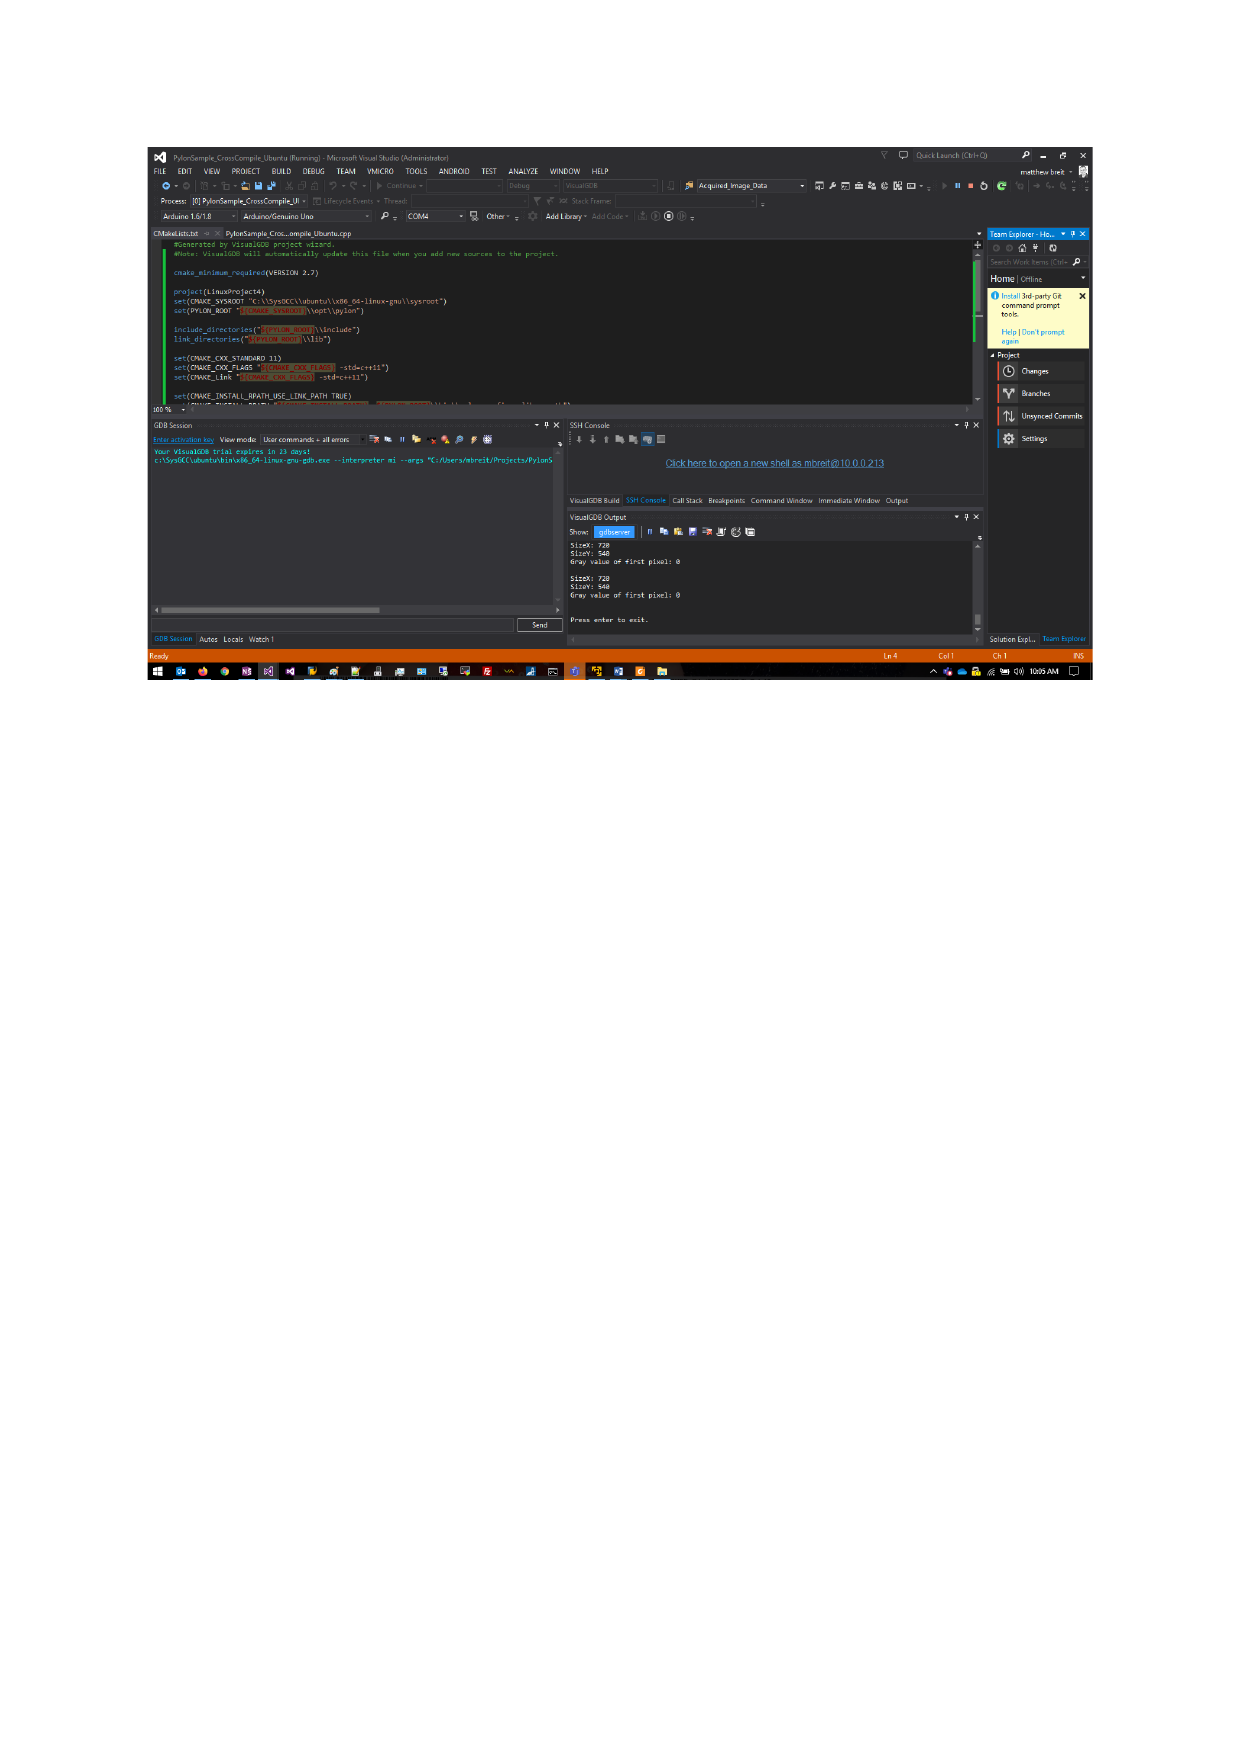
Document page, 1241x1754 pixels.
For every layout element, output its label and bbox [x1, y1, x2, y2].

picture [147, 147, 1093, 680]
